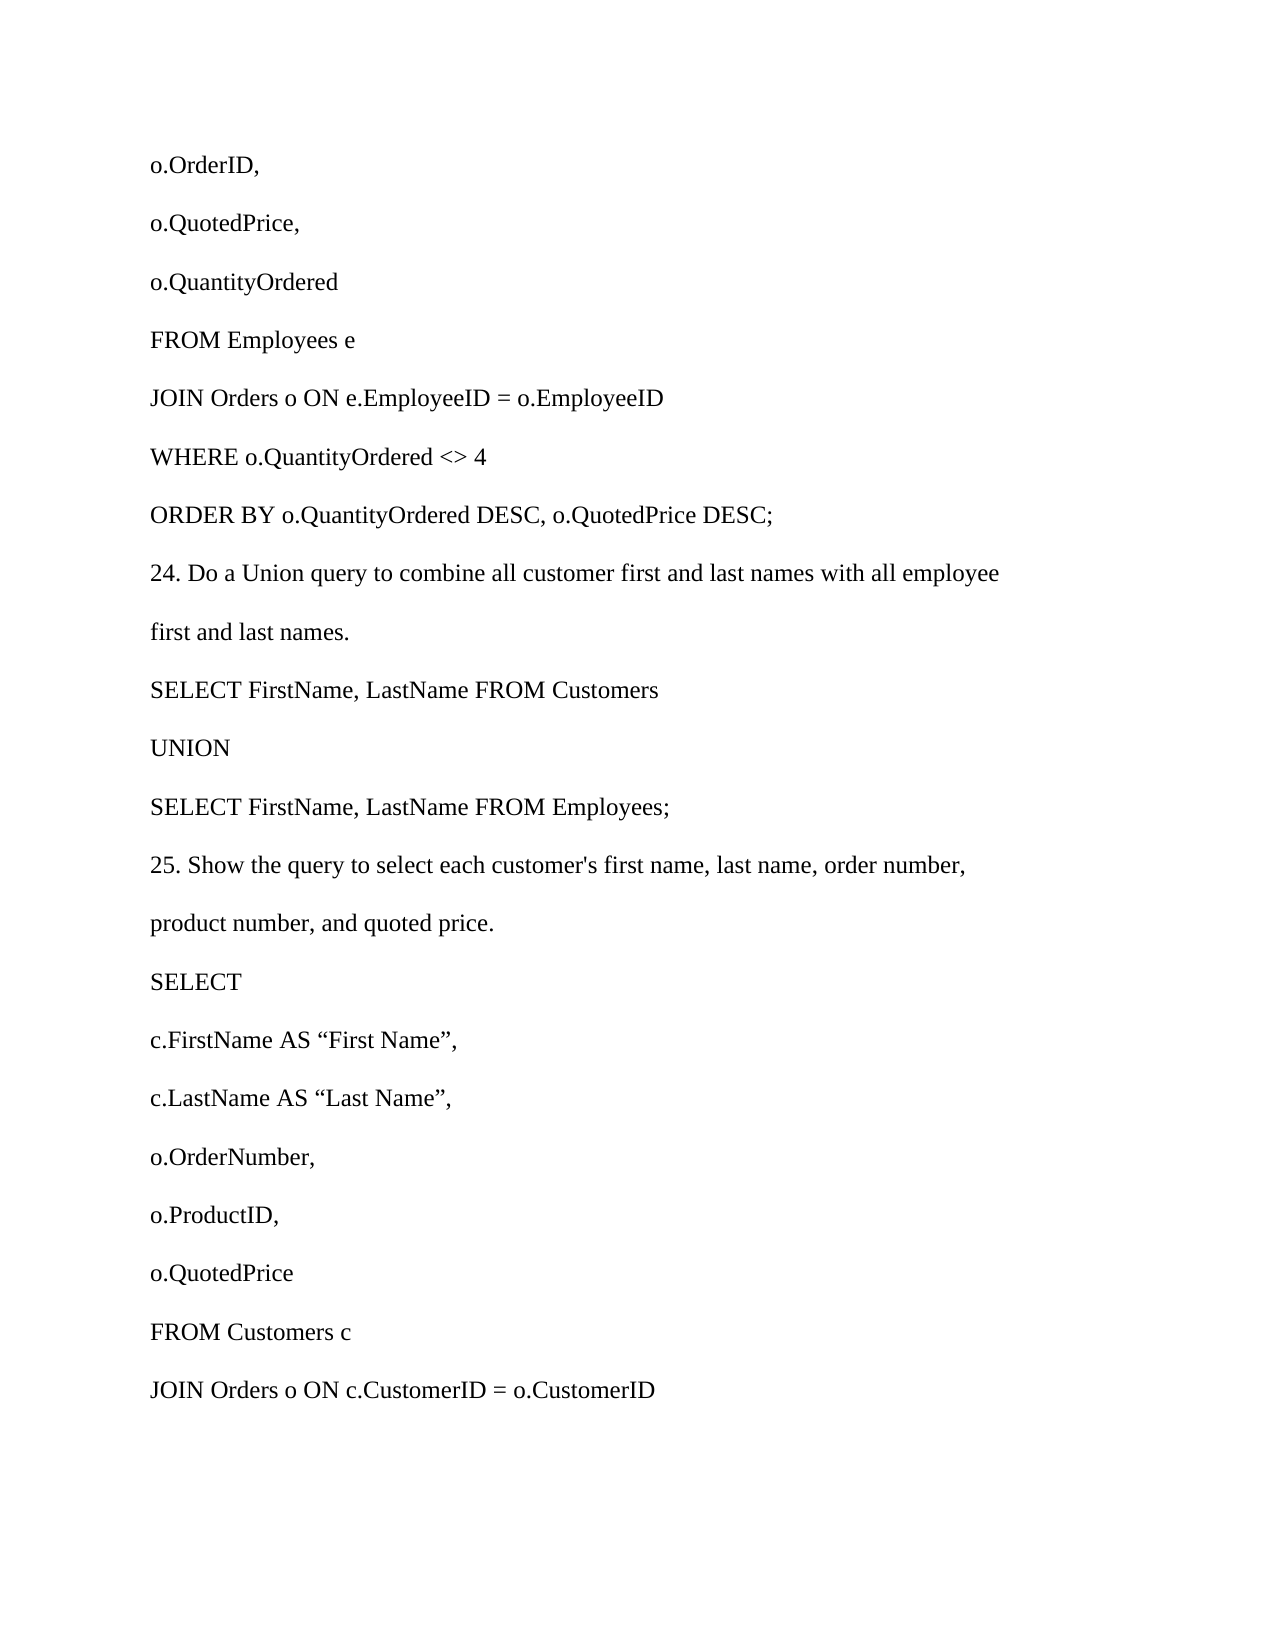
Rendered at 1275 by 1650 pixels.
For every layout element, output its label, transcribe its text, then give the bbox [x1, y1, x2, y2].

text o.ProductID, [150, 1200, 1125, 1229]
text c.FirstName AS “First Name”, [150, 1025, 1125, 1054]
text 24. Do a Union query to combine all customer first and last names with all employee [150, 558, 1125, 587]
text WHERE o.QuantityOrdered <> 4 [150, 442, 1125, 470]
text JOIN Orders o ON e.EmployeeID = o.EmployeeID [150, 383, 1125, 412]
text o.OrderID, [150, 150, 1125, 179]
text SELECT FirstName, LastName FROM Employees; [150, 792, 1125, 820]
text o.QuantityOrdered [150, 267, 1125, 295]
text 25. Show the query to select each customer's first name, last name, order number, [150, 850, 1125, 879]
text FROM Customers c [150, 1317, 1125, 1345]
text ORDER BY o.QuantityOrdered DESC, o.QuotedPrice DESC; [150, 500, 1125, 529]
text JOIN Orders o ON c.CustomerID = o.CustomerID [150, 1375, 1125, 1404]
text product number, and quoted price. [150, 908, 1125, 937]
text o.OrderNumber, [150, 1142, 1125, 1170]
text first and last names. [150, 617, 1125, 645]
text c.LastName AS “Last Name”, [150, 1083, 1125, 1112]
text o.QuotedPrice [150, 1258, 1125, 1287]
text UNION [150, 733, 1125, 762]
text SELECT [150, 967, 1125, 995]
text o.QuotedPrice, [150, 208, 1125, 237]
text FROM Employees e [150, 325, 1125, 354]
text SELECT FirstName, LastName FROM Customers [150, 675, 1125, 704]
